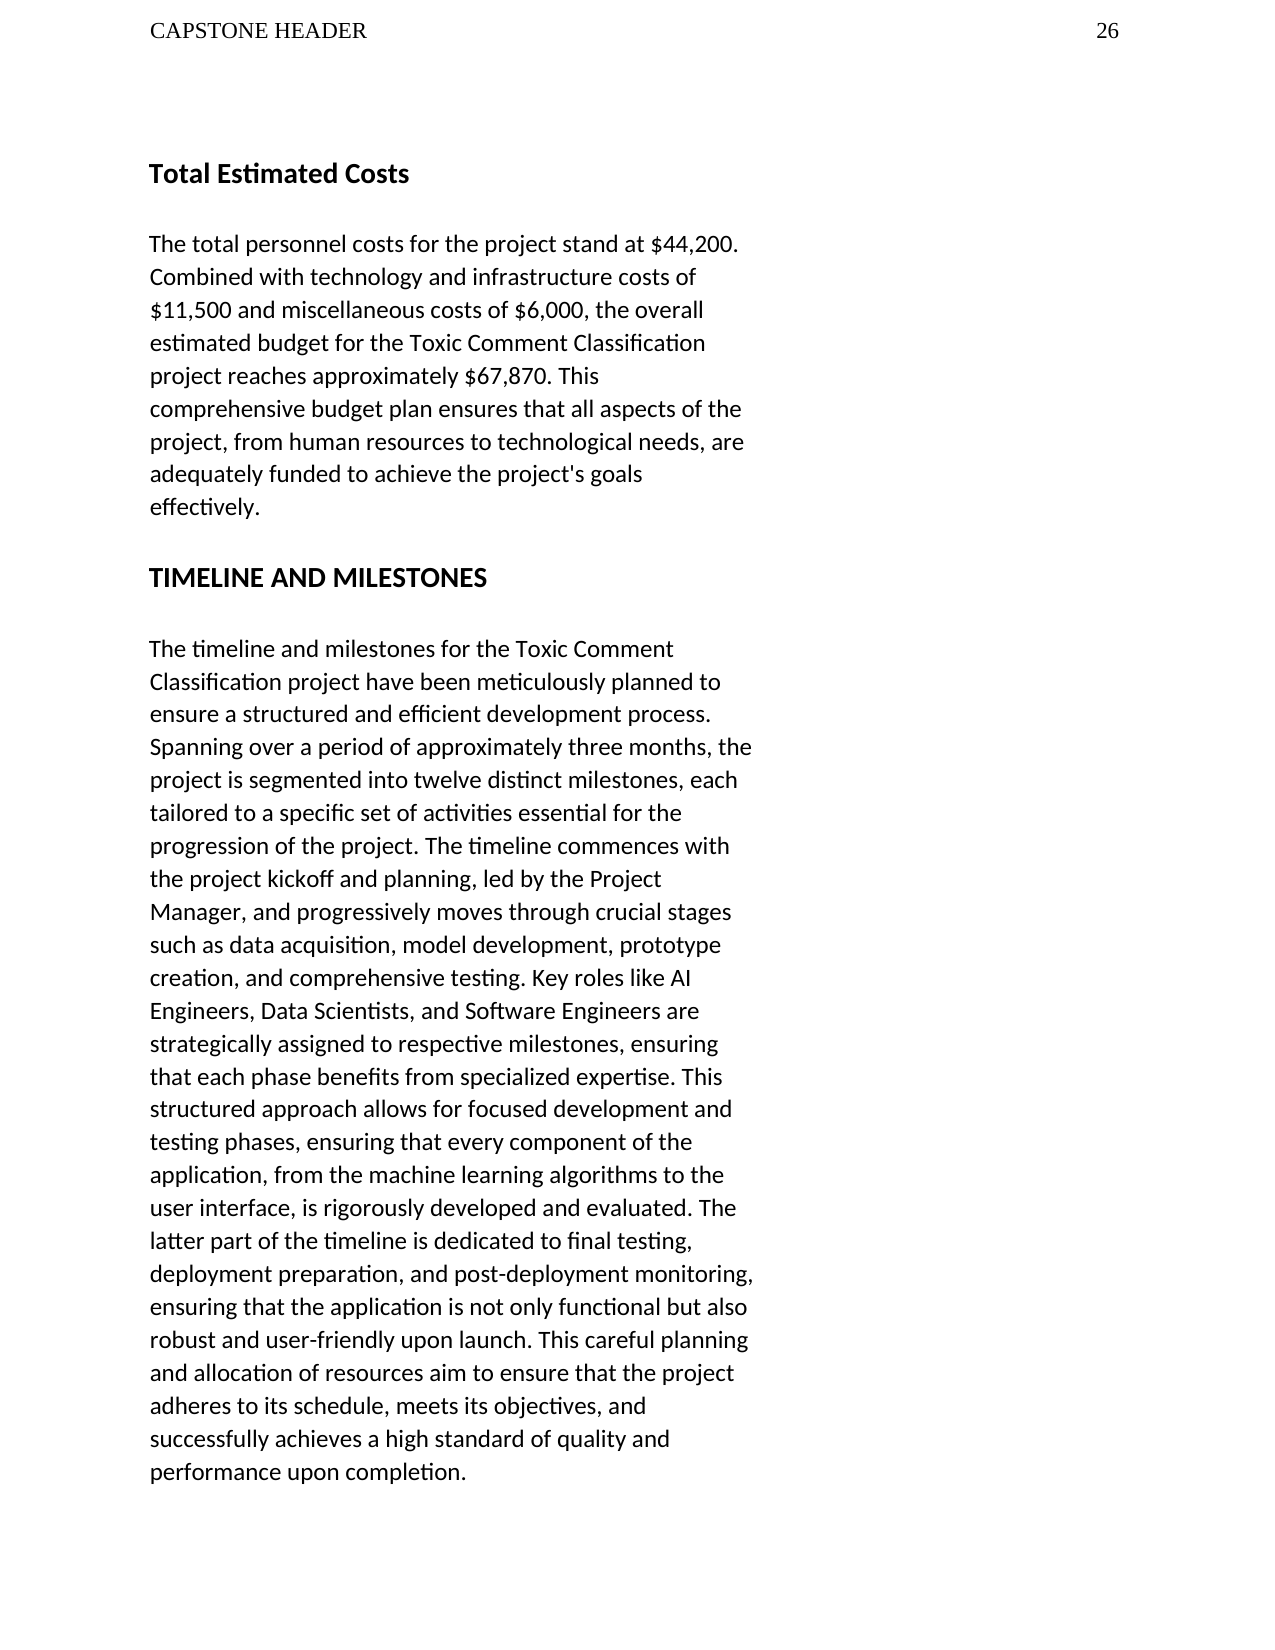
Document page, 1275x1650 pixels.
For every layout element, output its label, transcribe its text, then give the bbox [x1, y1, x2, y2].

subtitle The timeline and milestones for the Toxic Comment Classification project have been meticulously planned to ensure a structured and efficient development process. Spanning over a period of approximately three months, the project is segmented into twelve distinct milestones, each tailored to a specific set of activities essential for the progression of the project. The timeline commences with the project kickoff and planning, led by the Project Manager, and progressively moves through crucial stages such as data acquisition, model development, prototype creation, and comprehensive testing. Key roles like AI Engineers, Data Scientists, and Software Engineers are strategically assigned to respective milestones, ensuring that each phase benefits from specialized expertise. This structured approach allows for focused development and testing phases, ensuring that every component of the application, from the machine learning algorithms to the user interface, is rigorously developed and evaluated. The latter part of the timeline is dedicated to final testing, deployment preparation, and post-deployment monitoring, ensuring that the application is not only functional but also robust and user-friendly upon launch. This careful planning and allocation of resources aim to ensure that the project adheres to its schedule, meets its objectives, and successfully achieves a high standard of quality and performance upon completion. [148, 633, 757, 1486]
subtitle Total Estimated Costs [148, 155, 757, 190]
subtitle The total personnel costs for the project stand at $44,200. Combined with technology and infrastructure costs of $11,500 and miscellaneous costs of $6,000, the overall estimated budget for the Toxic Comment Classification project reaches approximately $67,870. This comprehensive budget plan ensures that all aspects of the project, from human resources to technological needs, are adequately funded to achieve the project's goals effectively. [148, 228, 757, 522]
subtitle TIMELINE AND MILESTONES [148, 559, 757, 595]
